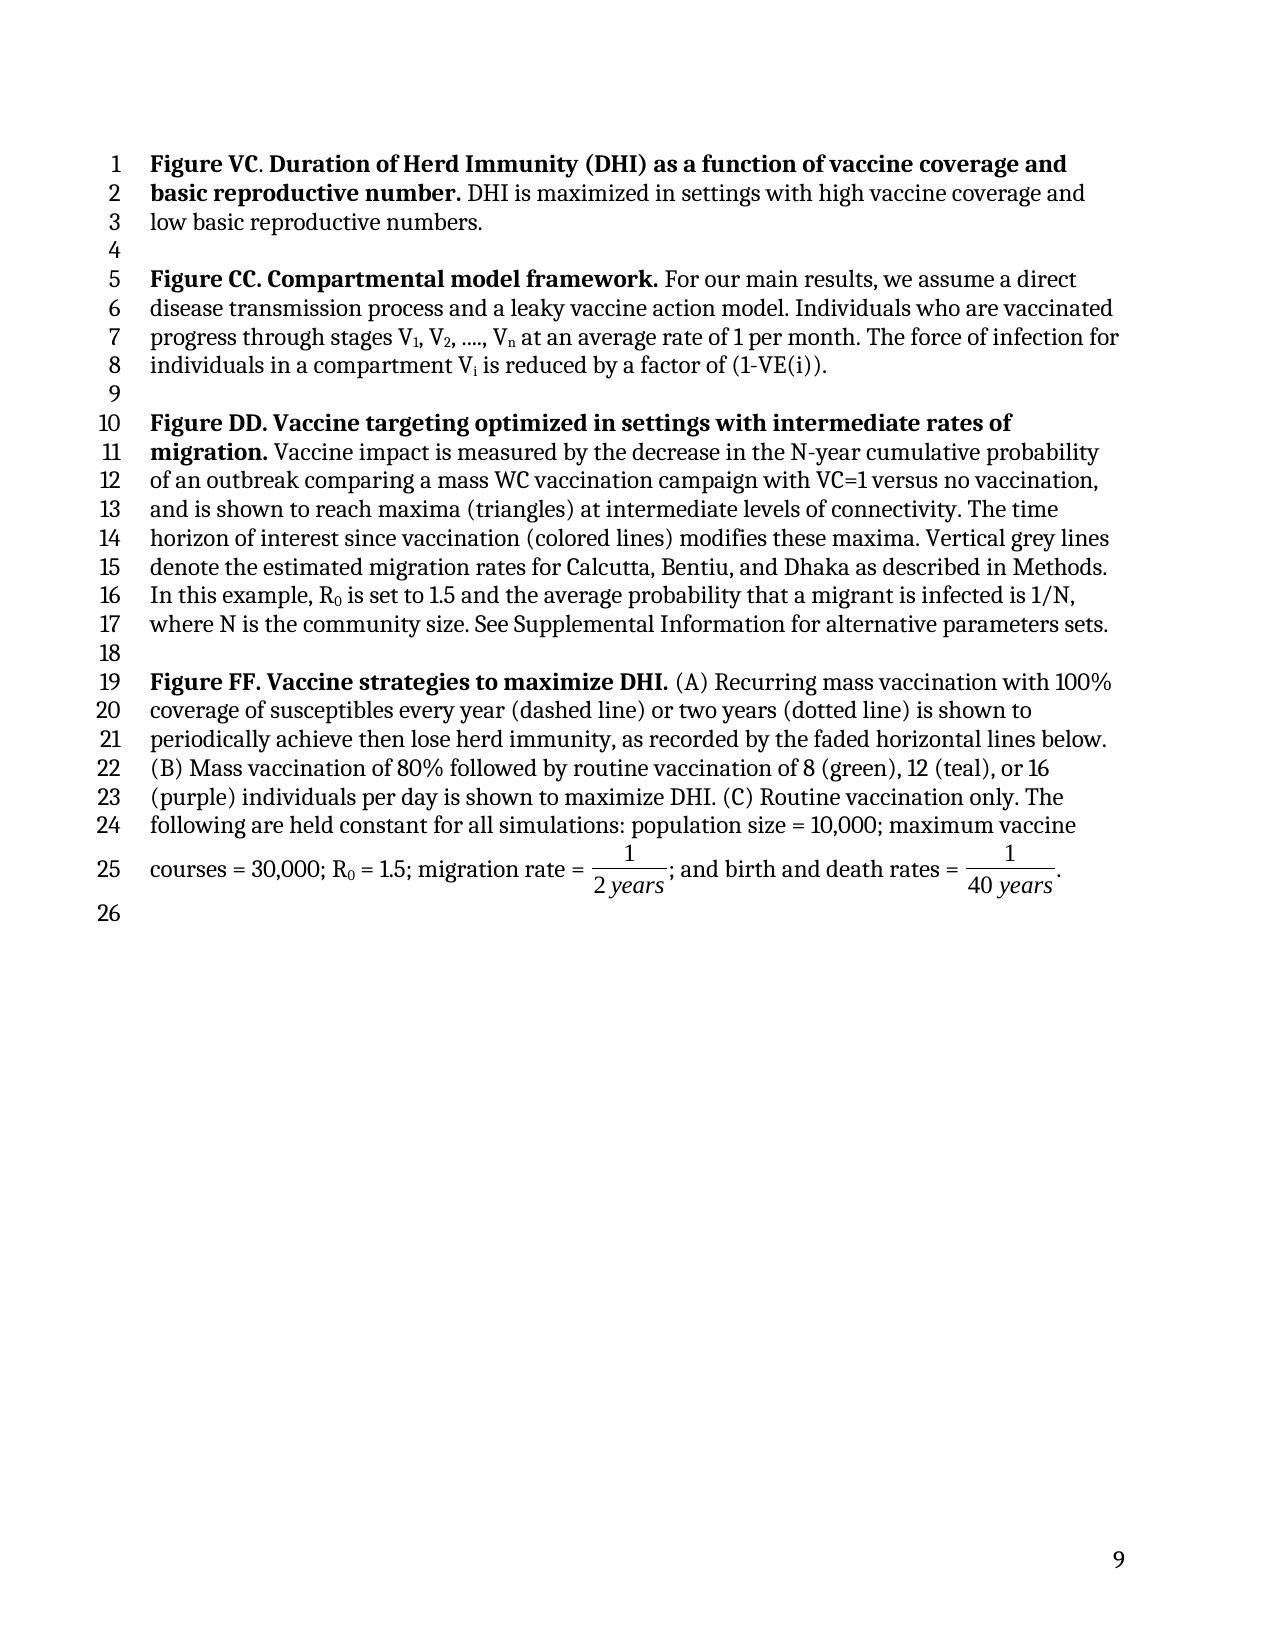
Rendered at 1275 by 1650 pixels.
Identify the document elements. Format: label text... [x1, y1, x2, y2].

text Figure DD. Vaccine targeting optimized in settings with intermediate rates of migration. Vaccine impact is measured by the decrease in the N-year cumulative probability of an outbreak comparing a mass WC vaccination campaign with VC=1 versus no vaccination, and is shown to reach maxima (triangles) at intermediate levels of connectivity. The time horizon of interest since vaccination (colored lines) modifies these maxima. Vertical grey lines denote the estimated migration rates for Calcutta, Bentiu, and Dhaka as described in Methods. In this example, R0 is set to 1.5 and the average probability that a migrant is infected is 1/N, where N is the community size. See Supplemental Information for alternative parameters sets. [150, 409, 1125, 639]
text Figure CC. Compartmental model framework. For our main results, we assume a direct disease transmission process and a leaky vaccine action model. Individuals who are vaccinated progress through stages V1, V2, ...., Vn at an average rate of 1 per month. The force of infection for individuals in a compartment Vi is reduced by a factor of (1-VE(i)). [150, 265, 1125, 380]
text Figure VC. Duration of Herd Immunity (DHI) as a function of vaccine coverage and basic reproductive number. DHI is maximized in settings with high vaccine coverage and low basic reproductive numbers. [150, 150, 1125, 236]
text Figure FF. Vaccine strategies to maximize DHI. (A) Recurring mass vaccination with 100% coverage of susceptibles every year (dashed line) or two years (dotted line) is shown to periodically achieve then lose herd immunity, as recorded by the faded horizontal lines below. (B) Mass vaccination of 80% followed by routine vaccination of 8 (green), 12 (teal), or 16 (purple) individuals per day is shown to maximize DHI. (C) Routine vaccination only. The following are held constant for all simulations: population size = 10,000; maximum vaccine courses = 30,000; R0 = 1.5; migration rate = ; and birth and death rates = . [150, 667, 1125, 899]
